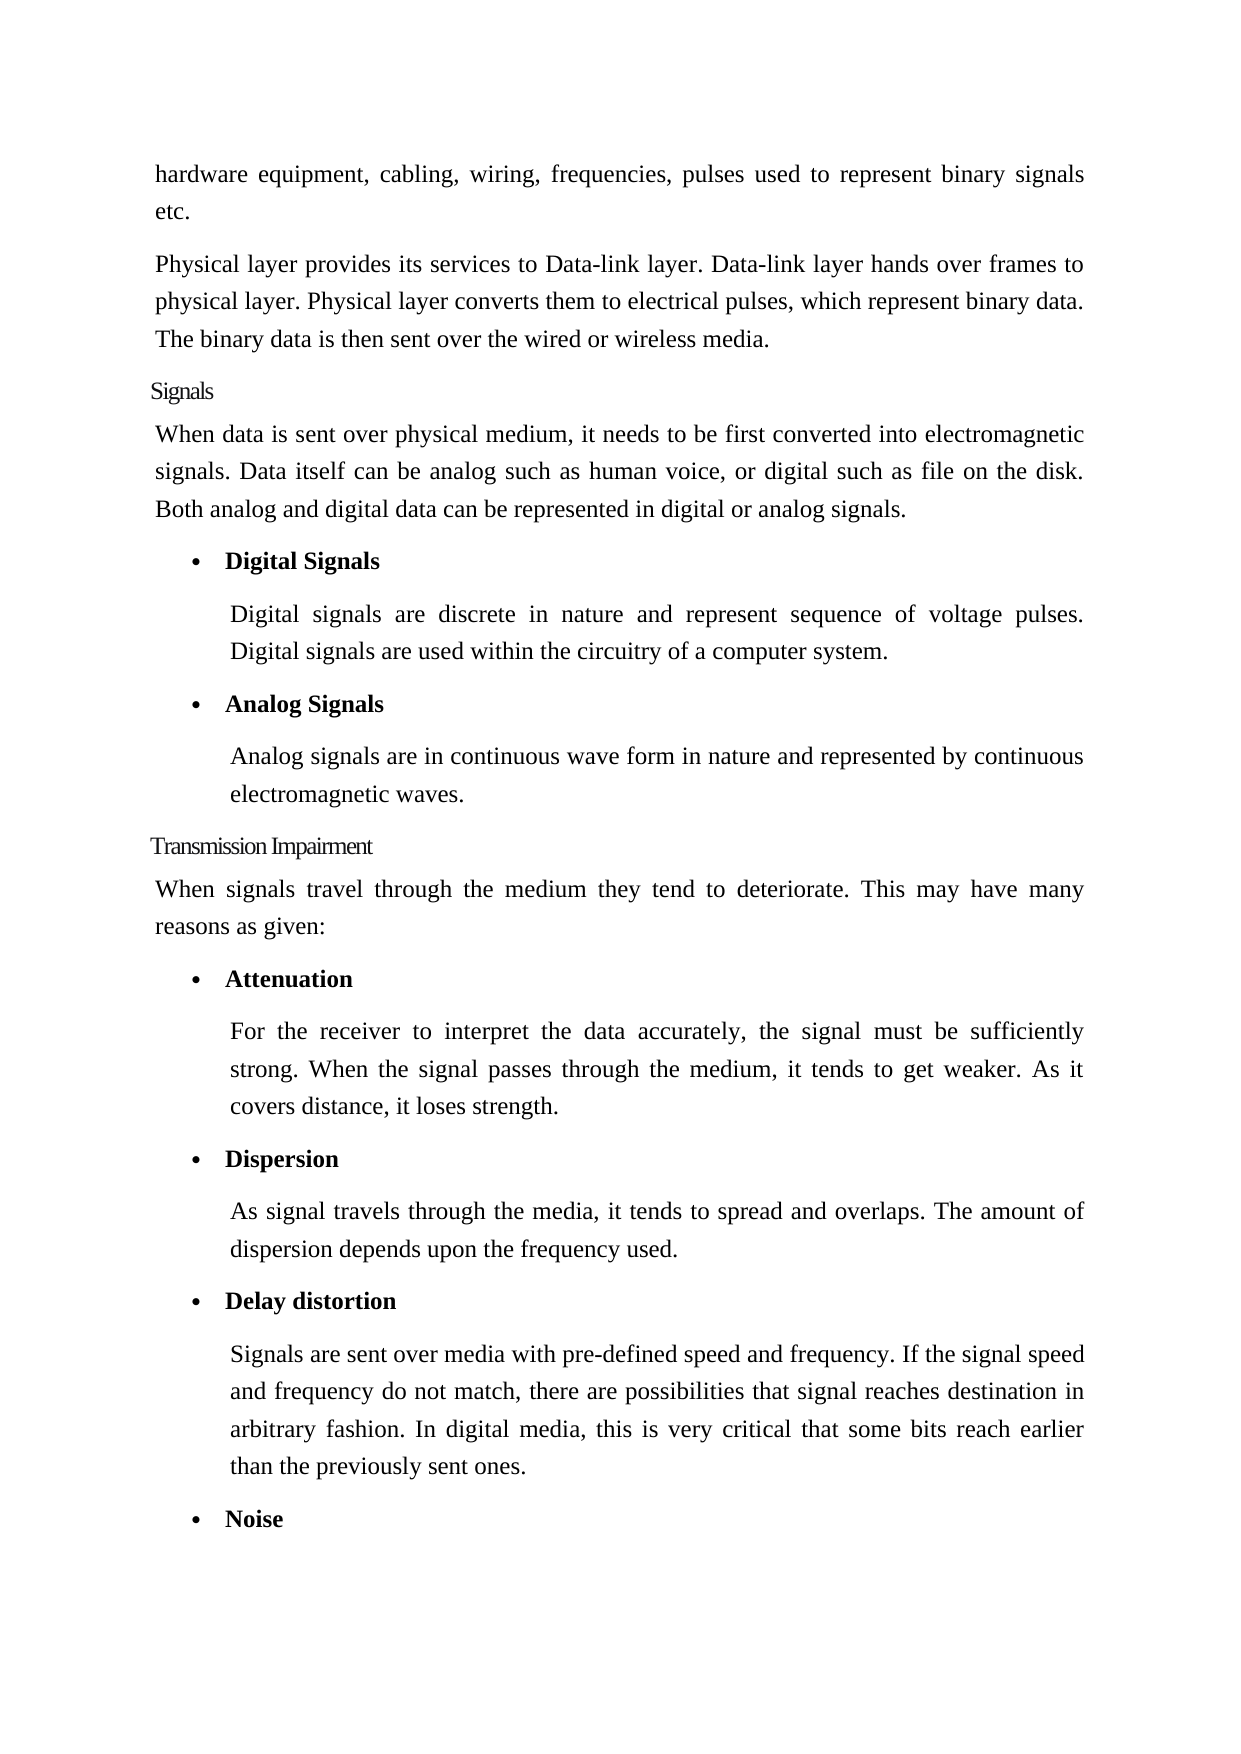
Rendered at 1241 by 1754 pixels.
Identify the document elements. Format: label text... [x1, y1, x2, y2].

list Delay distortion [192, 1277, 1085, 1315]
list Analog Signals [192, 680, 1085, 717]
text For the receiver to interpret the data accurately, the signal must be sufficiently strong. When the signal passes through the medium, it tends to get weaker. As it covers distance, it loses strength. [230, 1007, 1085, 1120]
list Attenuation [192, 955, 1085, 992]
text Analog signals are in continuous wave form in nature and represented by continuous electromagnetic waves. [230, 732, 1085, 807]
text Transmission Impairment [150, 822, 1085, 860]
text Digital signals are discrete in nature and represent sequence of voltage pulses. Digital signals are used within the circuitry of a computer system. [230, 590, 1085, 665]
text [155, 150, 1085, 225]
text When signals travel through the medium they tend to deteriorate. This may have many reasons as given: [155, 865, 1085, 940]
list Dispersion [192, 1135, 1085, 1172]
text Signals are sent over media with pre-defined speed and frequency. If the signal speed and frequency do not match, there are possibilities that signal reaches destination in arbitrary fashion. In digital media, this is very critical that some bits reach earlier than the previously sent ones. [230, 1330, 1085, 1480]
text When data is sent over physical medium, it needs to be first converted into electromagnetic signals. Data itself can be analog such as human voice, or digital such as file on the disk. Both analog and digital data can be represented in digital or analog signals. [155, 410, 1085, 522]
text Physical layer provides its services to Data-link layer. Data-link layer hands over frames to physical layer. Physical layer converts them to electrical pulses, which represent binary data. The binary data is then sent over the wired or wireless media. [155, 240, 1085, 352]
text Signals [150, 367, 1085, 405]
list Noise [192, 1495, 1085, 1532]
text As signal travels through the media, it tends to spread and overlaps. The amount of dispersion depends upon the frequency used. [230, 1187, 1085, 1262]
list Digital Signals [192, 537, 1085, 575]
